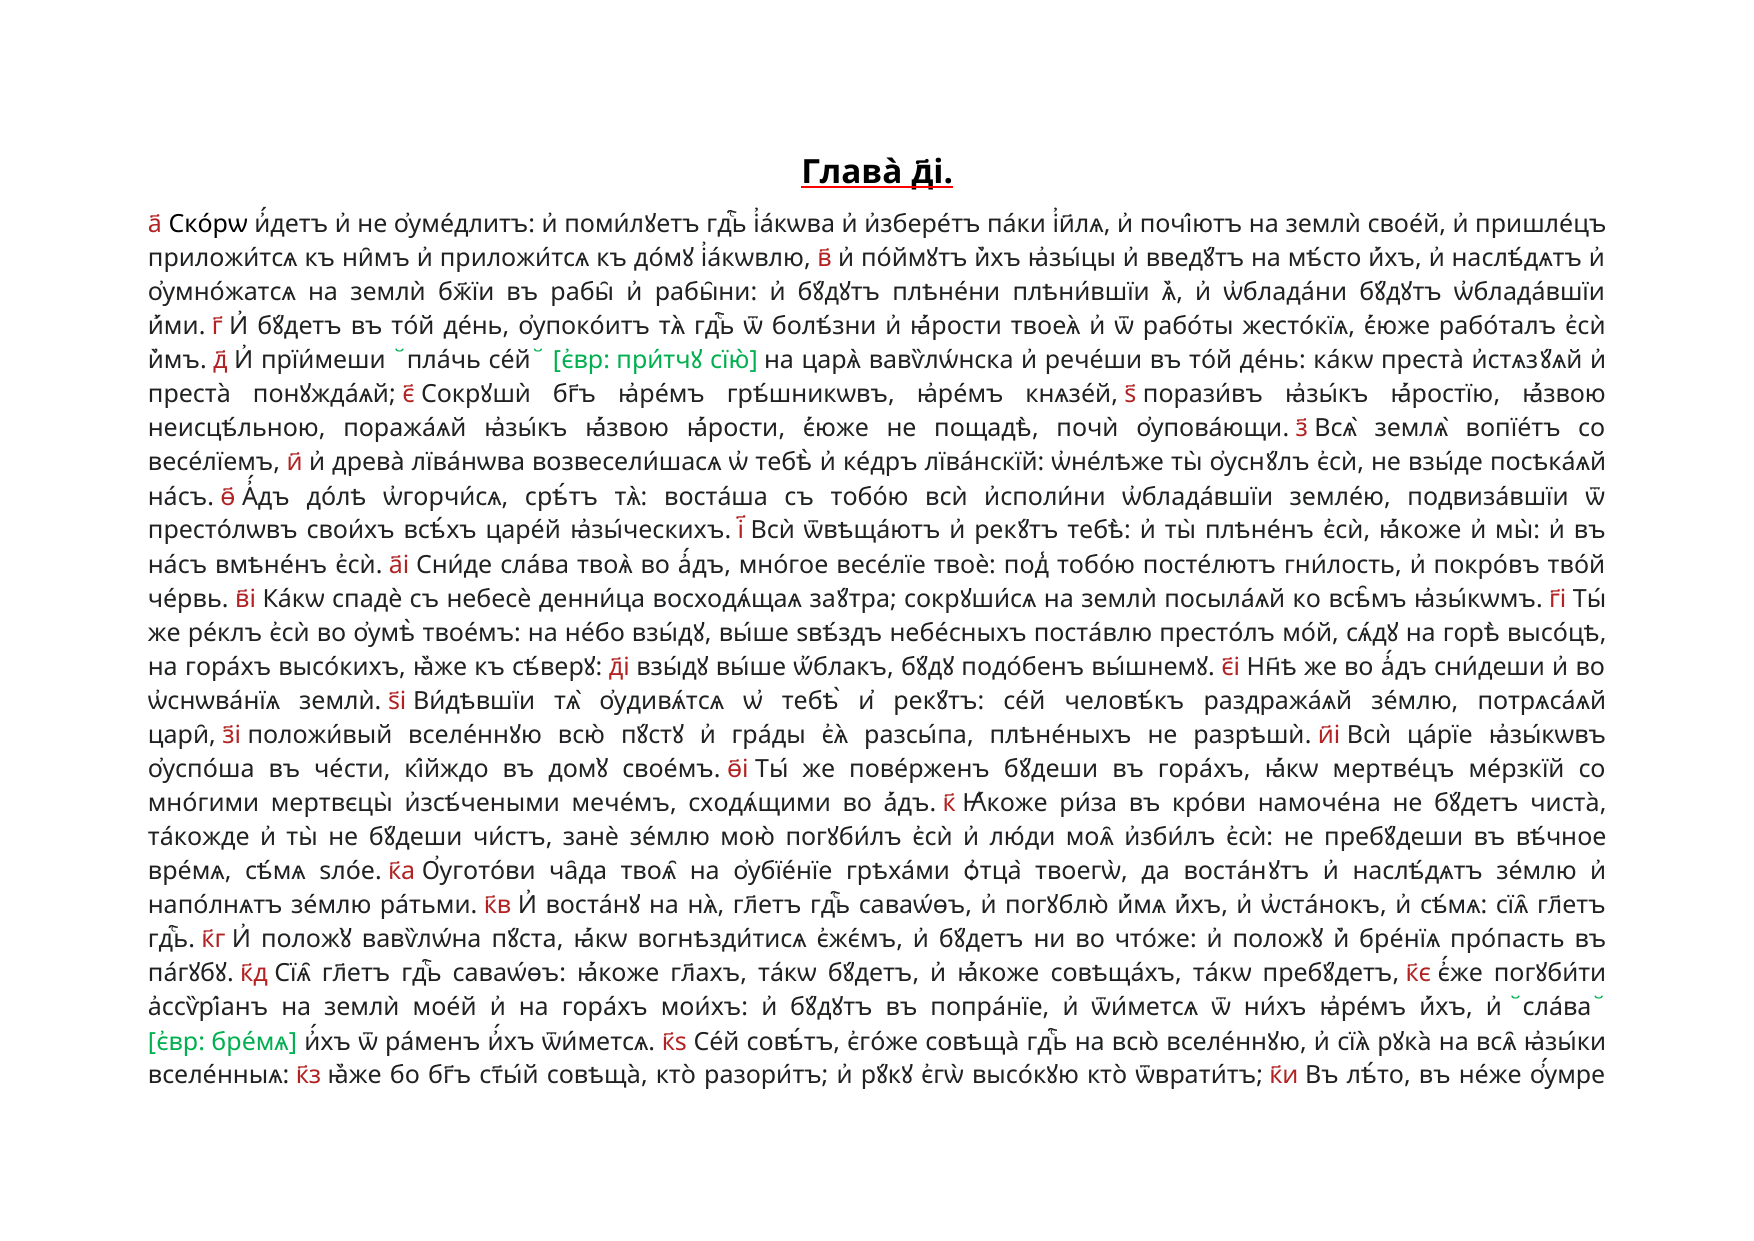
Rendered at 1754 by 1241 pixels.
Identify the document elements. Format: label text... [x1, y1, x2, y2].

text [148, 206, 1606, 1091]
text Глава̀ д҃і. [148, 148, 1606, 193]
